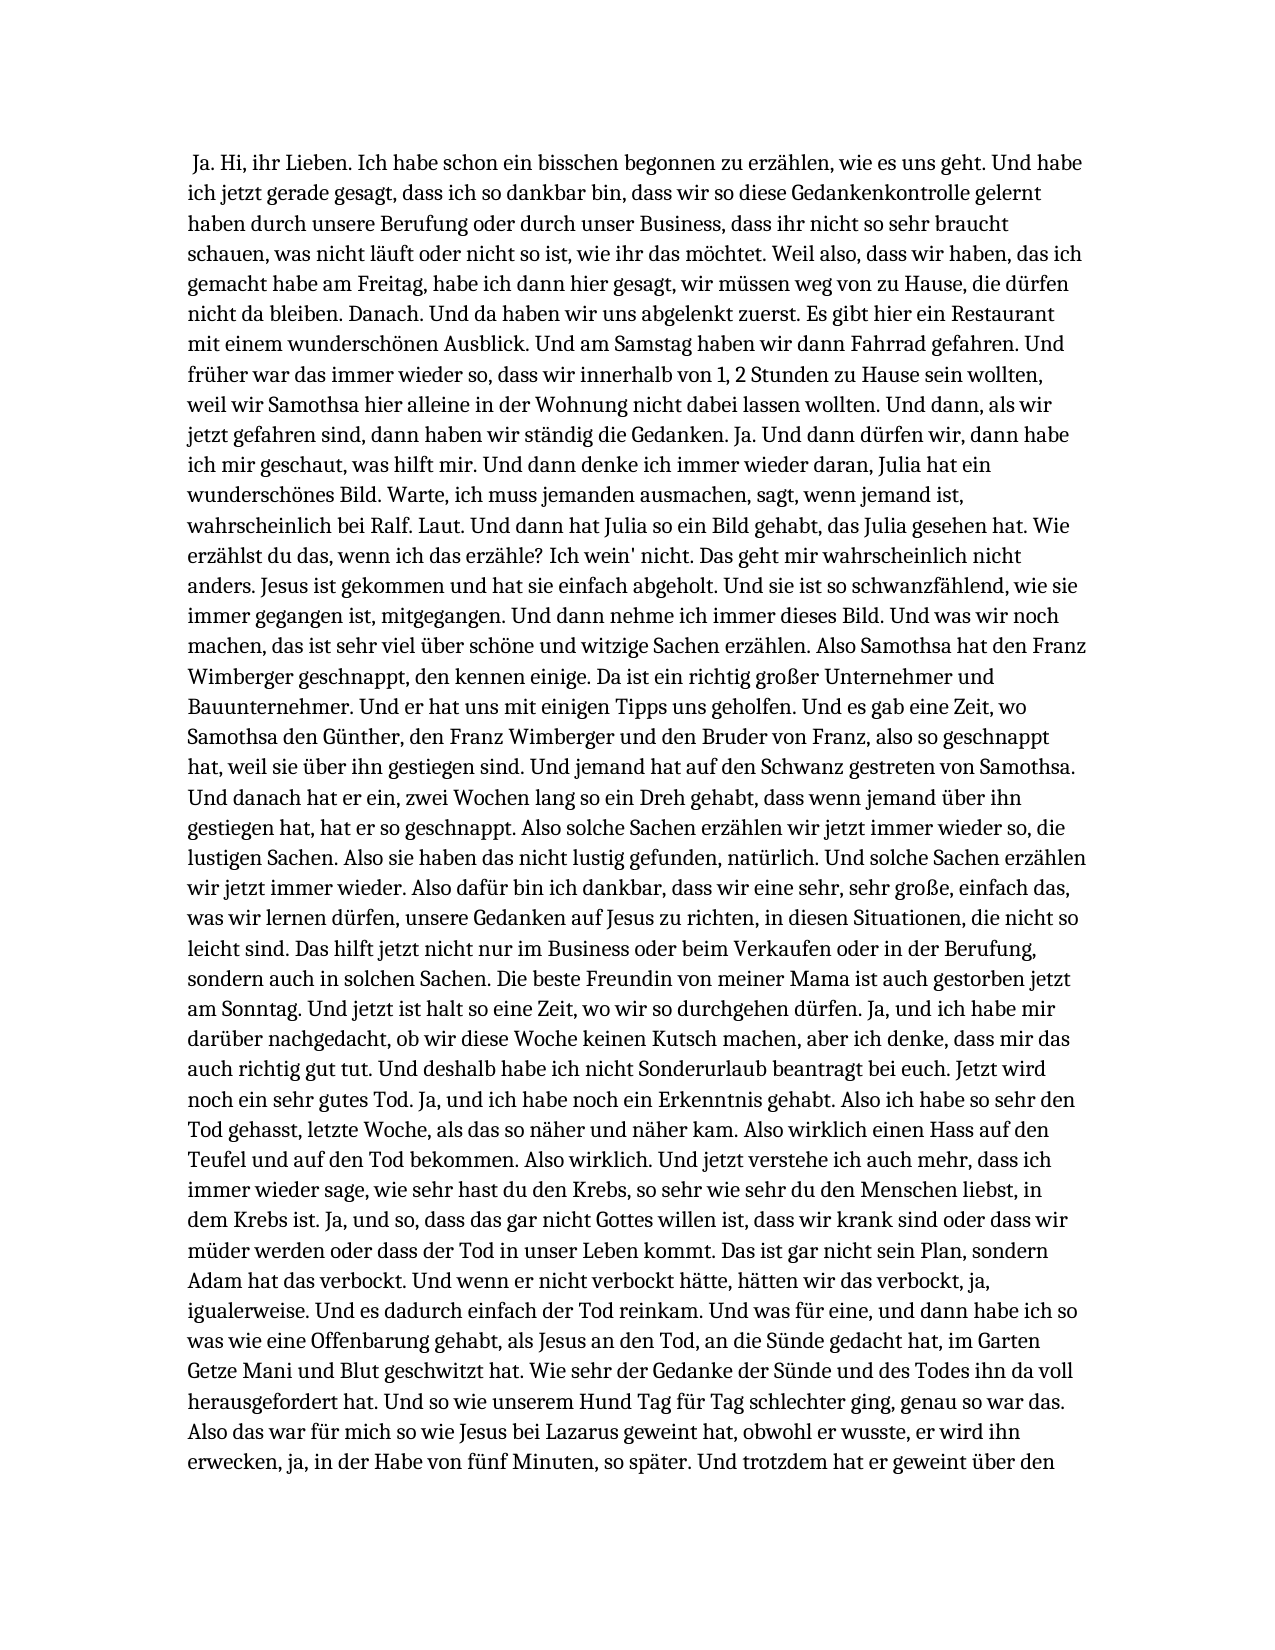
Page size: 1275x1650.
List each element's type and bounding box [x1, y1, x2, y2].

text [187, 150, 1087, 1475]
